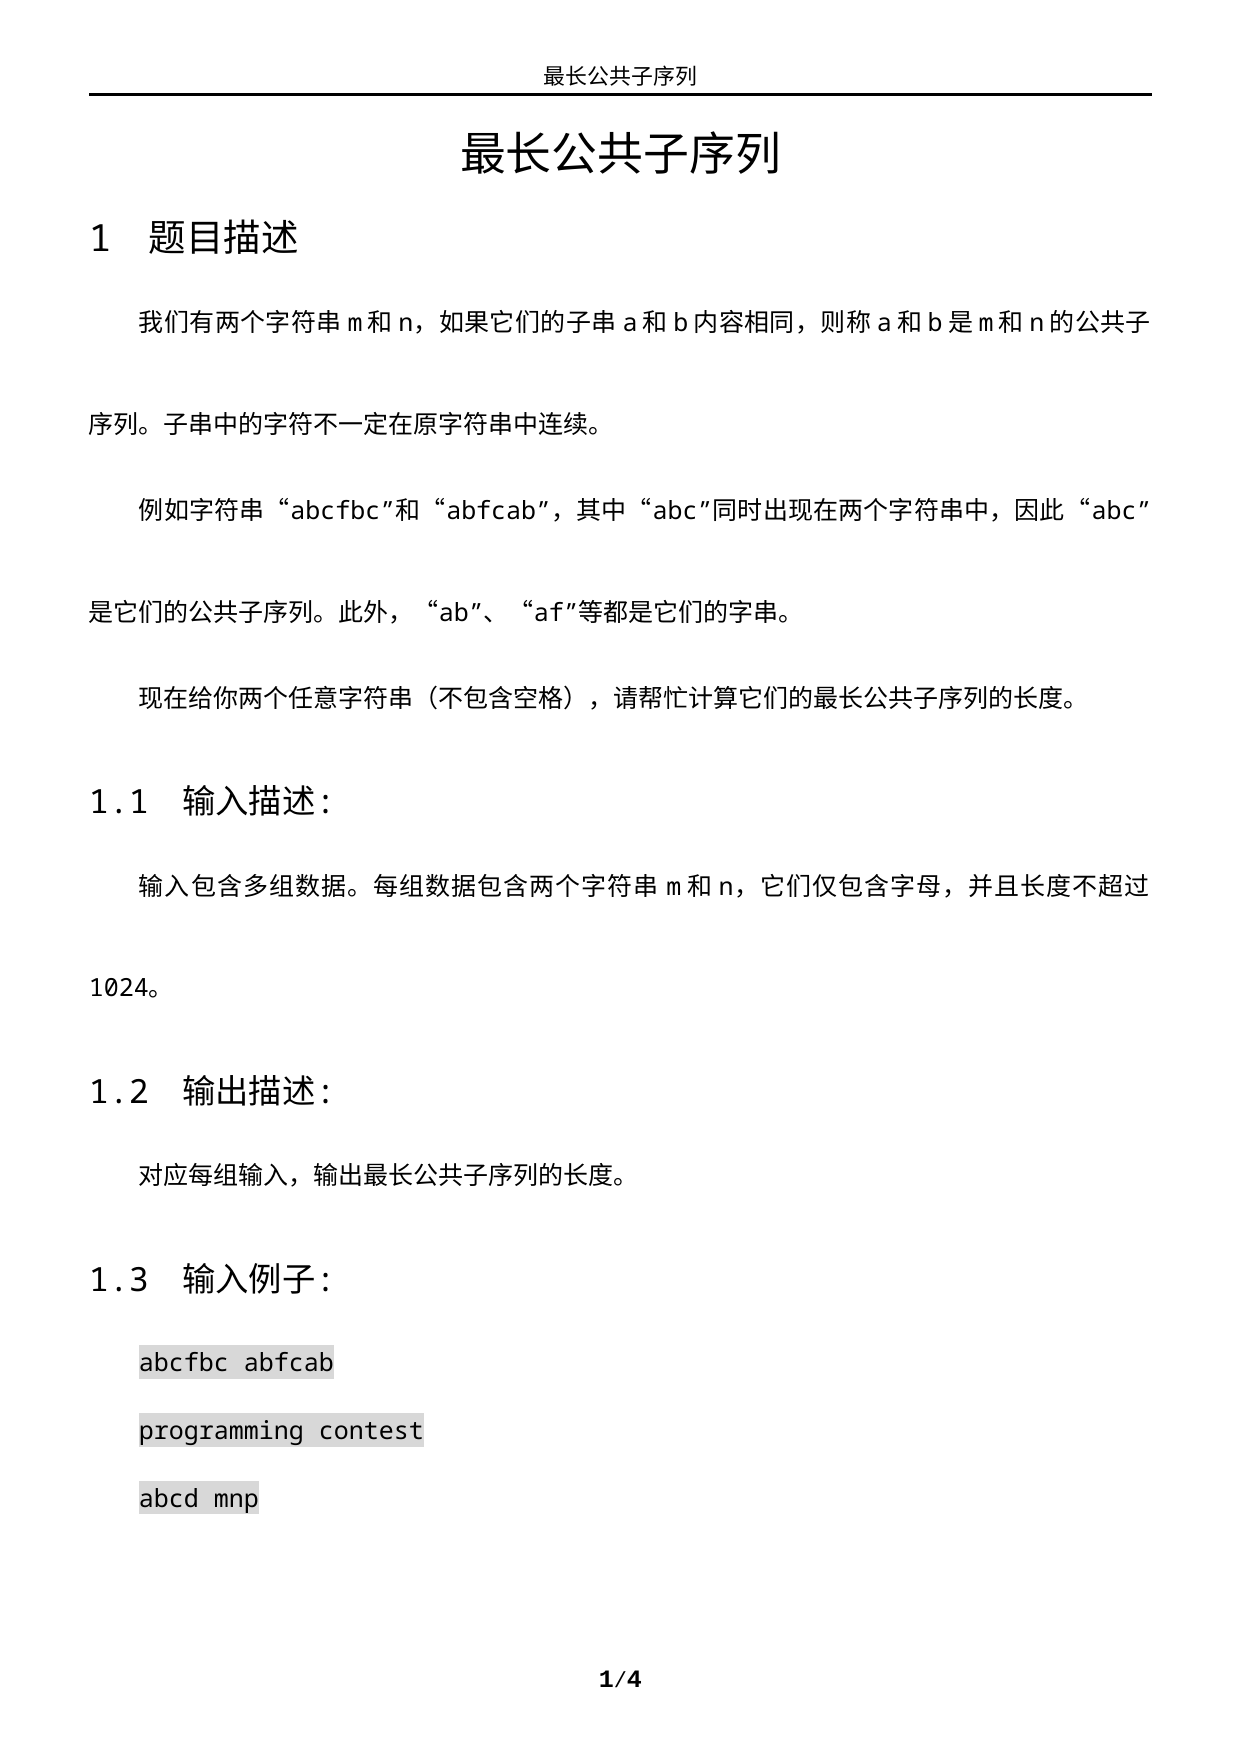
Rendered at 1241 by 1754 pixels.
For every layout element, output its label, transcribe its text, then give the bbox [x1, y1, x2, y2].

text programming contest [89, 1396, 1152, 1464]
text 对应每组输入，输出最长公共子序列的长度。 [89, 1140, 1152, 1208]
text 现在给你两个任意字符串（不包含空格），请帮忙计算它们的最长公共子序列的长度。 [89, 662, 1152, 730]
subtitle 最长公共子序列 [89, 117, 1152, 184]
text 我们有两个字符串m和n，如果它们的子串a和b内容相同，则称a和b是m和n的公共子序列。子串中的字符不一定在原字符串中连续。 [89, 286, 1152, 456]
text abcfbc abfcab [89, 1328, 1152, 1396]
subtitle 1.2 输出描述: [89, 1055, 1152, 1123]
subtitle 1.1 输入描述: [89, 765, 1152, 833]
text 输入包含多组数据。每组数据包含两个字符串m和n，它们仅包含字母，并且长度不超过1024。 [89, 850, 1152, 1020]
subtitle 1.3 输入例子: [89, 1243, 1152, 1311]
subtitle 1 题目描述 [89, 201, 1152, 269]
text 例如字符串“abcfbc”和“abfcab”，其中“abc”同时出现在两个字符串中，因此“abc”是它们的公共子序列。此外，“ab”、“af”等都是它们的字串。 [89, 474, 1152, 644]
text abcd mnp [89, 1464, 1152, 1532]
